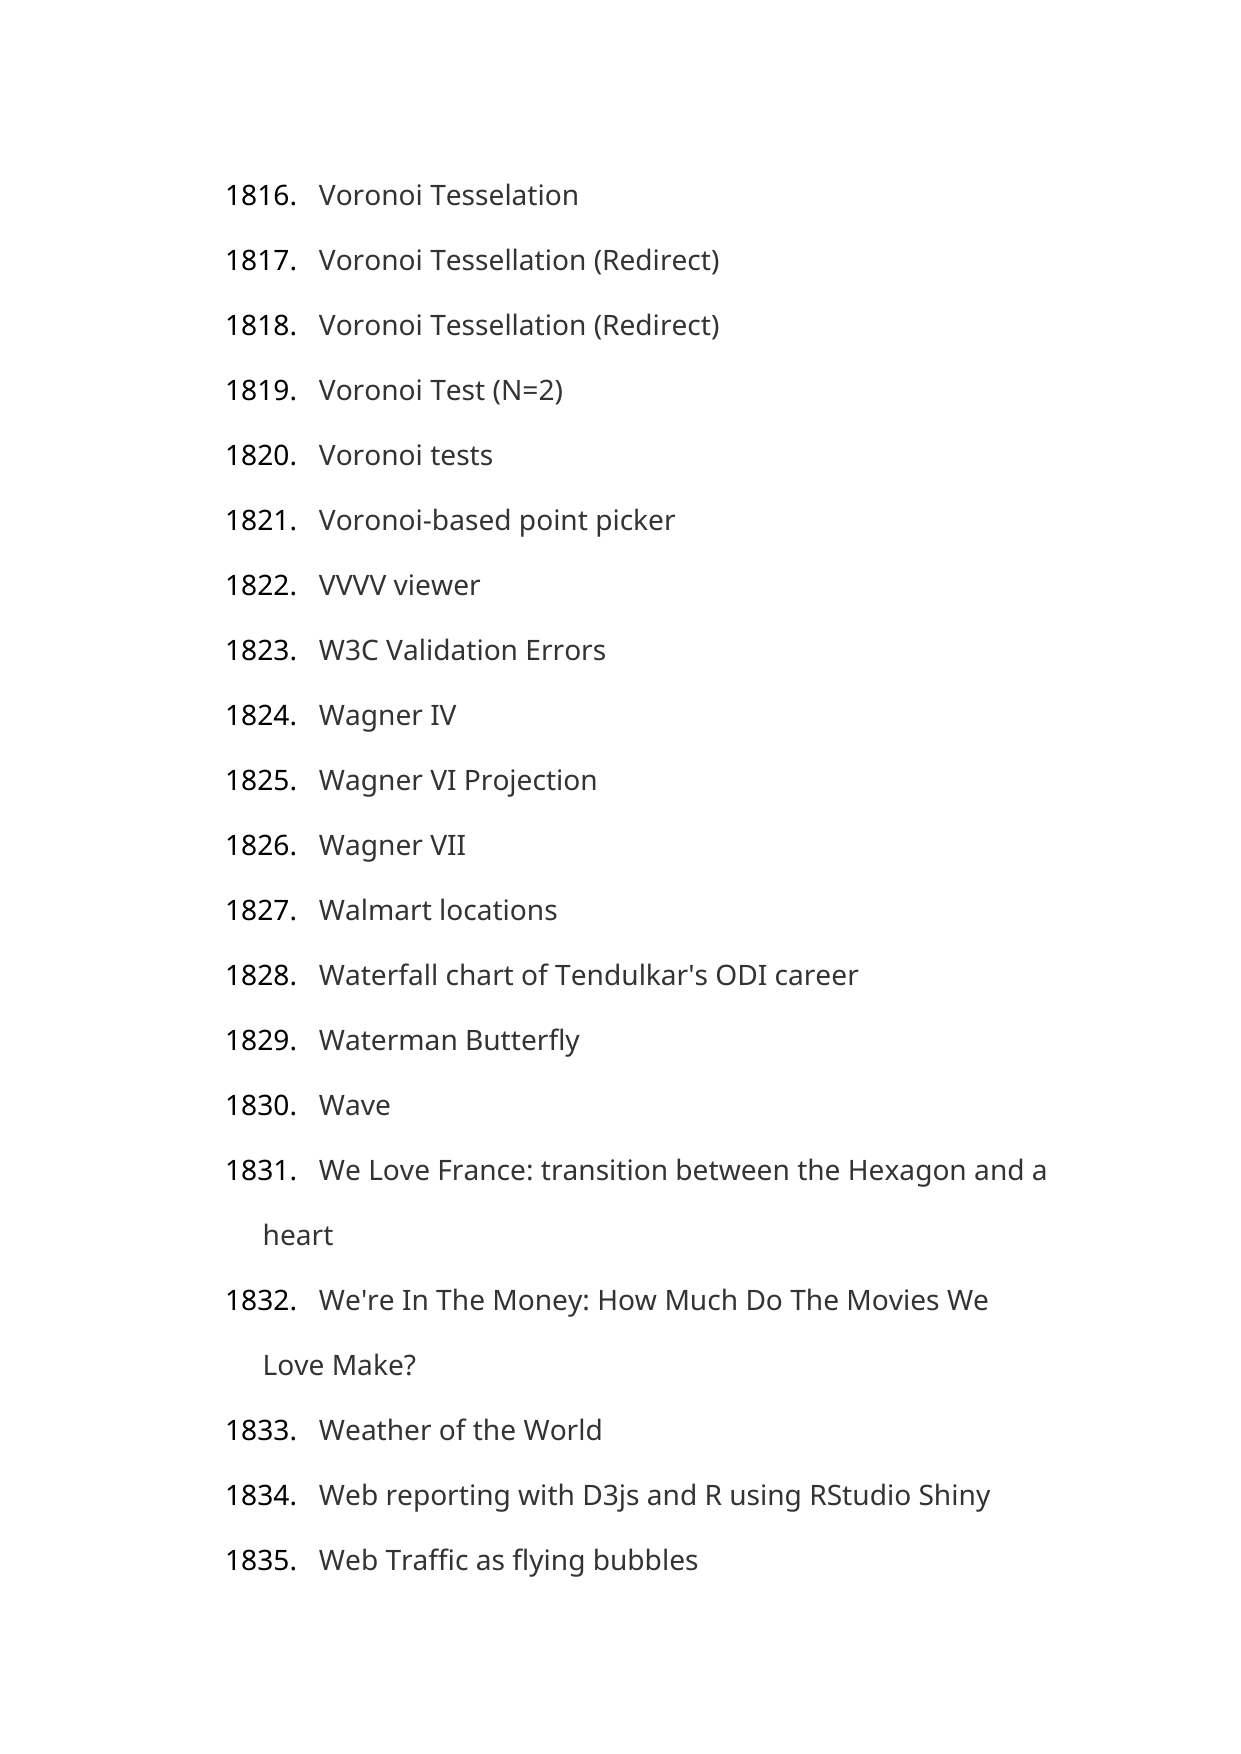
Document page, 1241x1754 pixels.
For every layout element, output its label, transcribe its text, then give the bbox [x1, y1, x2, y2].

list Web Traffic as flying bubbles [225, 1527, 1053, 1592]
list Walmart locations [225, 877, 1053, 942]
list Waterfall chart of Tendulkar's ODI career [225, 942, 1053, 1007]
list Weather of the World [225, 1397, 1053, 1462]
list Voronoi Tesselation [225, 162, 1053, 227]
list Waterman Butterfly [225, 1007, 1053, 1072]
list Voronoi tests [225, 422, 1053, 487]
list Wave [225, 1072, 1053, 1137]
list Wagner IV [225, 682, 1053, 747]
list W3C Validation Errors [225, 617, 1053, 682]
list Voronoi Test (N=2) [225, 357, 1053, 422]
list Wagner VII [225, 812, 1053, 877]
list VVVV viewer [225, 552, 1053, 617]
list Voronoi Tessellation (Redirect) [225, 292, 1053, 357]
list Voronoi Tessellation (Redirect) [225, 227, 1053, 292]
list We're In The Money: How Much Do The Movies We Love Make? [225, 1267, 1053, 1397]
list We Love France: transition between the Hexagon and a heart [225, 1137, 1053, 1267]
list Voronoi-based point picker [225, 487, 1053, 552]
list Web reporting with D3js and R using RStudio Shiny [225, 1462, 1053, 1527]
list Wagner VI Projection [225, 747, 1053, 812]
